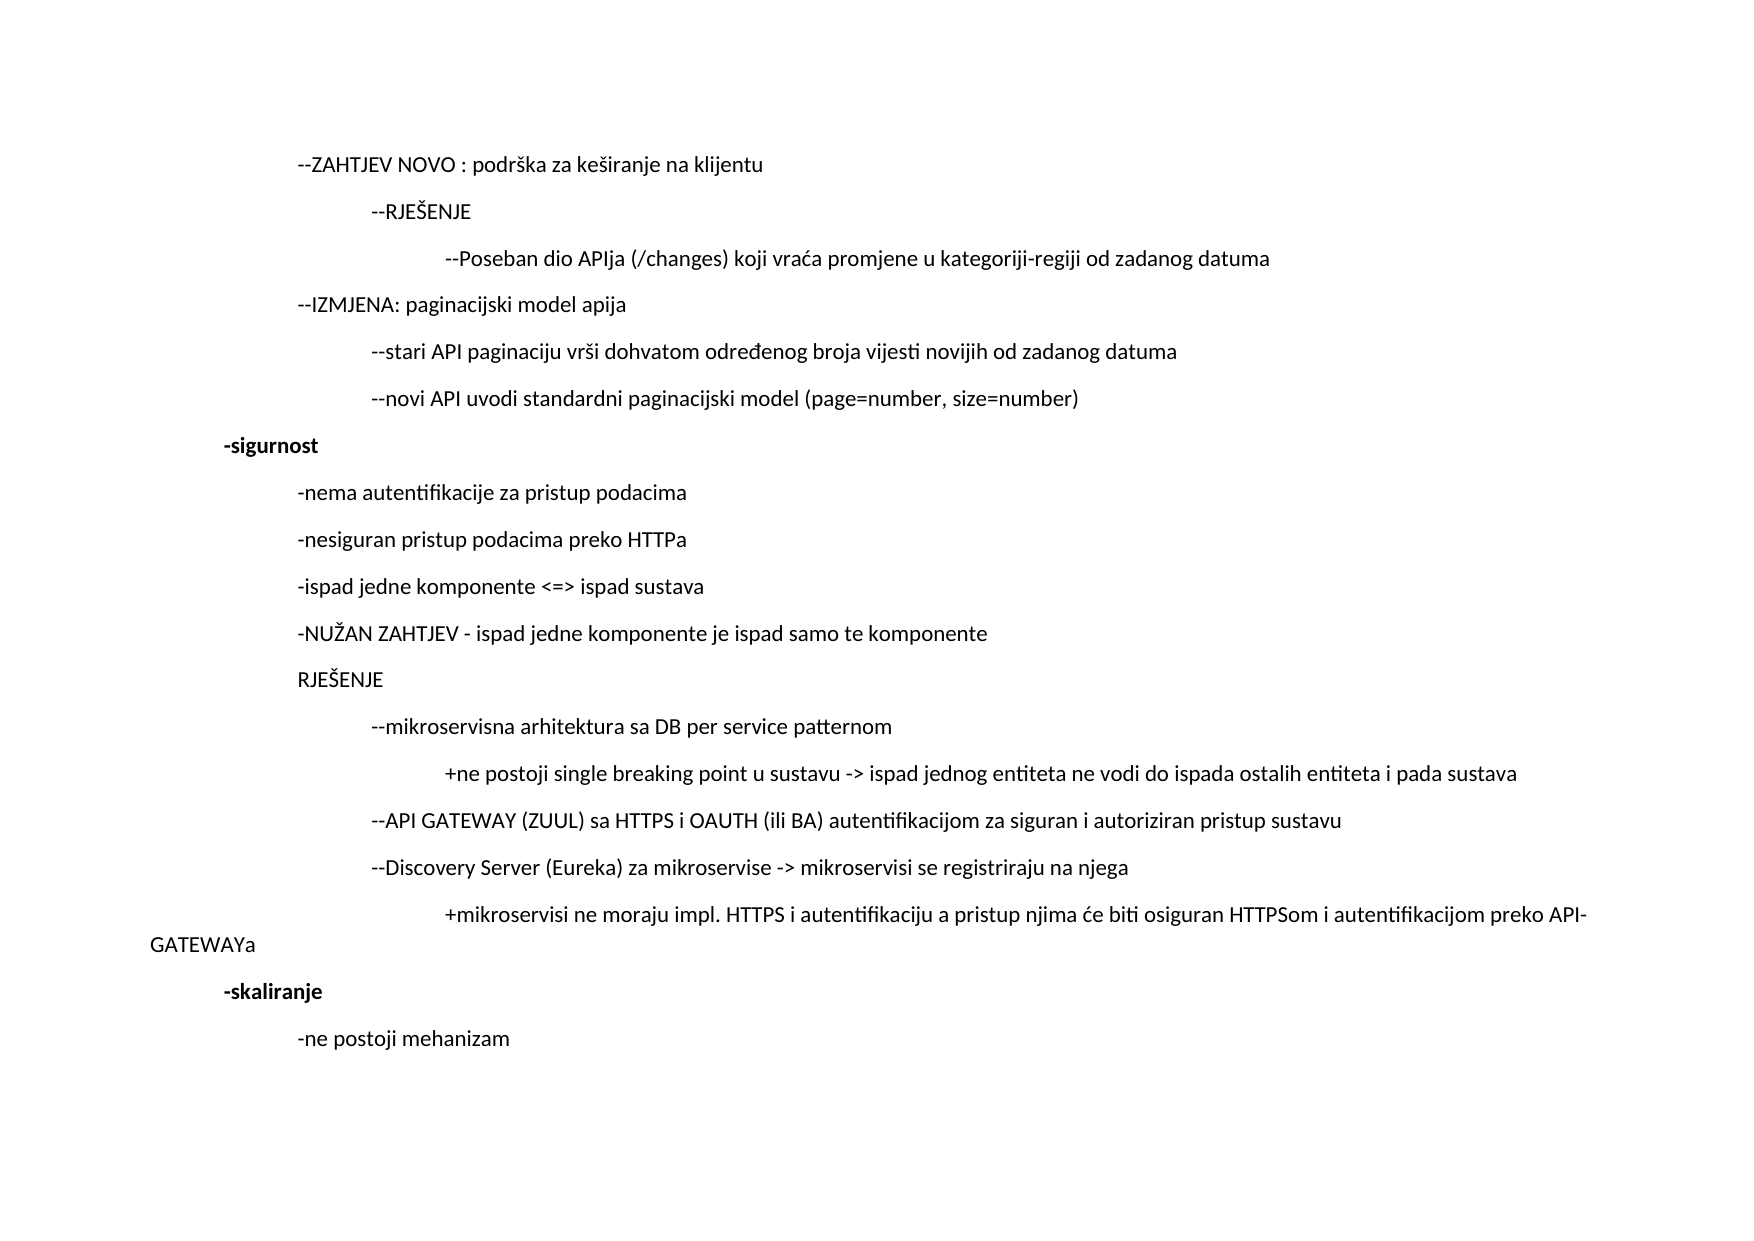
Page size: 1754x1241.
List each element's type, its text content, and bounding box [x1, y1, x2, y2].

text -nesiguran pristup podacima preko HTTPa [150, 525, 1604, 553]
text --IZMJENA: paginacijski model apija [150, 291, 1604, 319]
text +ne postoji single breaking point u sustavu -> ispad jednog entiteta ne vodi do ispada ostalih entiteta i pada sustava [150, 759, 1604, 787]
text --API GATEWAY (ZUUL) sa HTTPS i OAUTH (ili BA) autentifikacijom za siguran i autoriziran pristup sustavu [150, 806, 1604, 834]
text RJEŠENJE [150, 666, 1604, 694]
text --ZAHTJEV NOVO : podrška za keširanje na klijentu [150, 150, 1604, 178]
text --RJEŠENJE [150, 197, 1604, 225]
text -skaliranje [150, 977, 1604, 1005]
text --novi API uvodi standardni paginacijski model (page=number, size=number) [150, 384, 1604, 412]
text -ispad jedne komponente <=> ispad sustava [150, 572, 1604, 600]
text --Discovery Server (Eureka) za mikroservise -> mikroservisi se registriraju na njega [150, 853, 1604, 881]
text -nema autentifikacije za pristup podacima [150, 478, 1604, 506]
text -sigurnost [150, 431, 1604, 459]
text --mikroservisna arhitektura sa DB per service patternom [150, 712, 1604, 741]
text --Poseban dio APIja (/changes) koji vraća promjene u kategoriji-regiji od zadanog datuma [150, 244, 1604, 272]
text -NUŽAN ZAHTJEV - ispad jedne komponente je ispad samo te komponente [150, 619, 1604, 647]
text +mikroservisi ne moraju impl. HTTPS i autentifikaciju a pristup njima će biti osiguran HTTPSom i autentifikacijom preko API-GATEWAYa [150, 900, 1604, 958]
text --stari API paginaciju vrši dohvatom određenog broja vijesti novijih od zadanog datuma [150, 337, 1604, 366]
text -ne postoji mehanizam [150, 1024, 1604, 1052]
